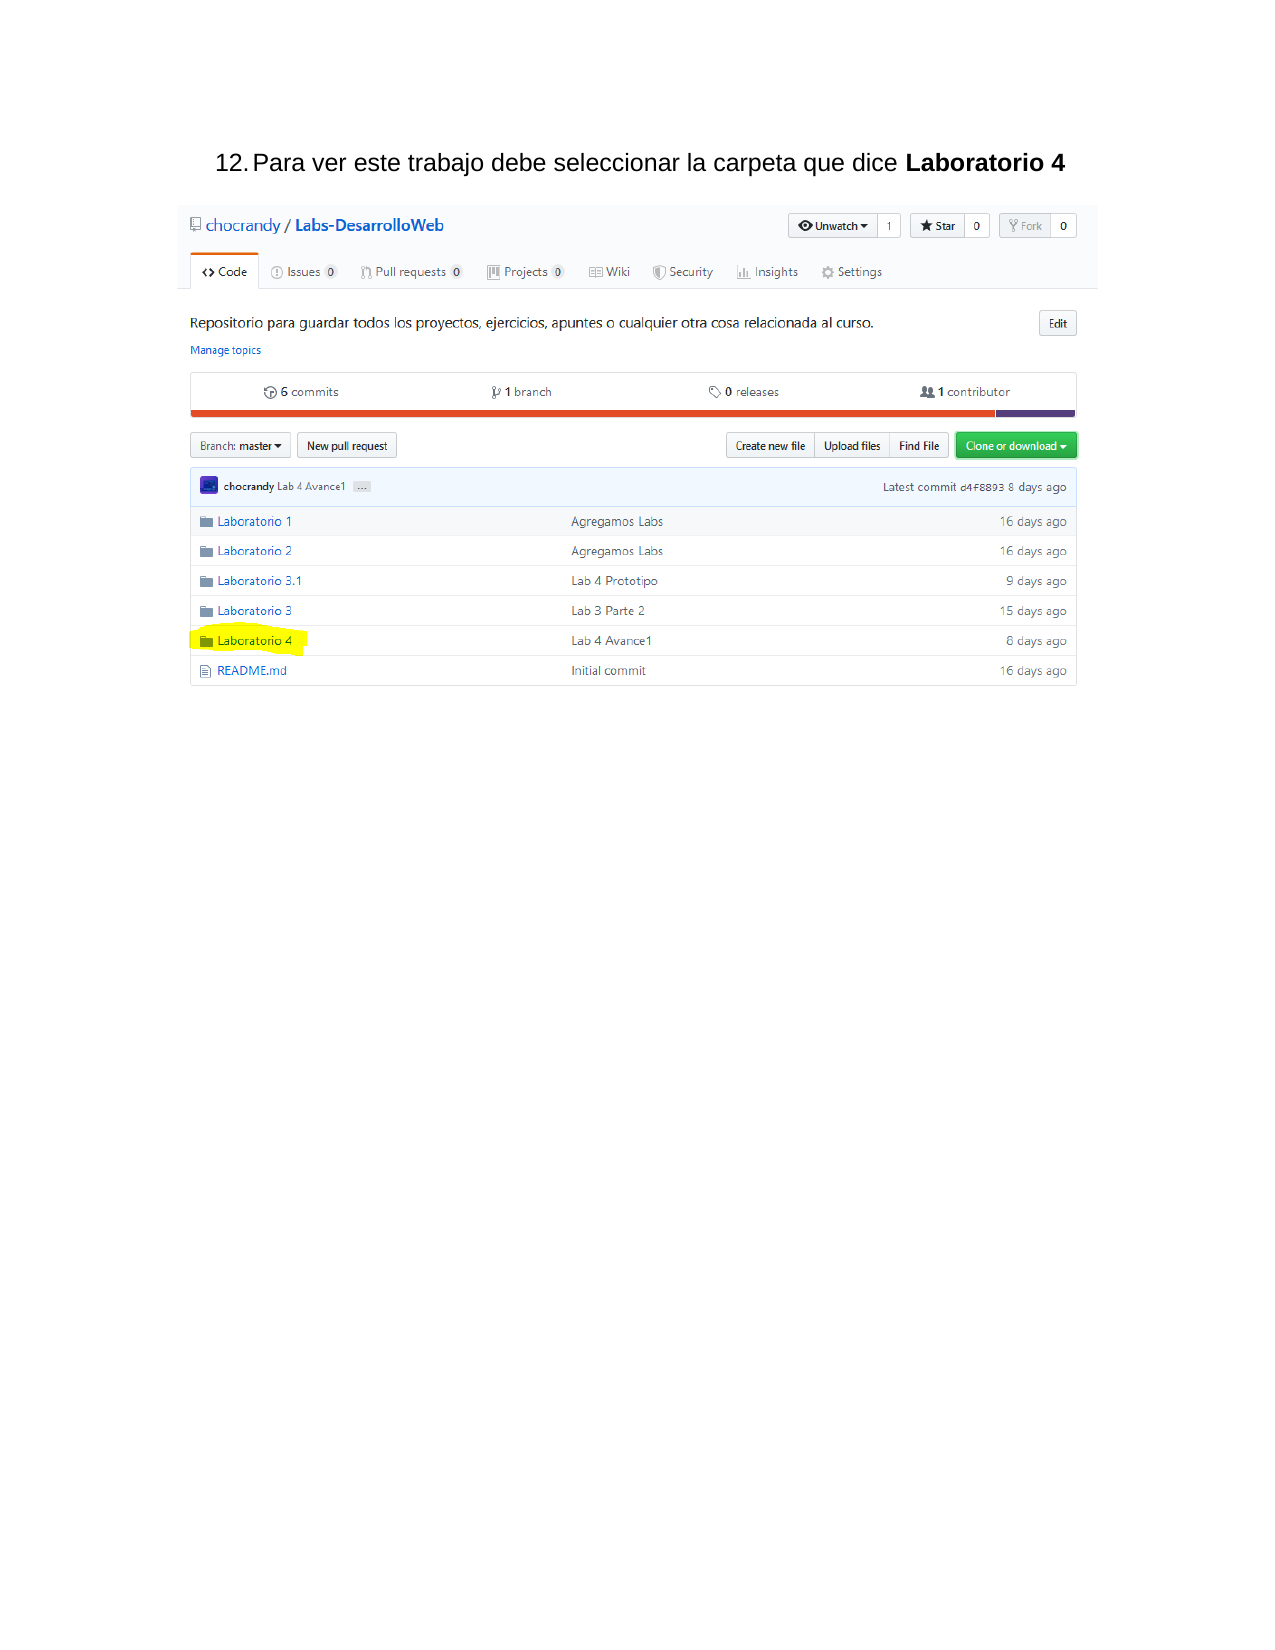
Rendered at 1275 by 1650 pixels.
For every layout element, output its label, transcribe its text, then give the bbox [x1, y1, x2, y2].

list Para ver este trabajo debe seleccionar la carpeta que dice Laboratorio 4 [215, 148, 1098, 176]
picture [177, 205, 1098, 687]
